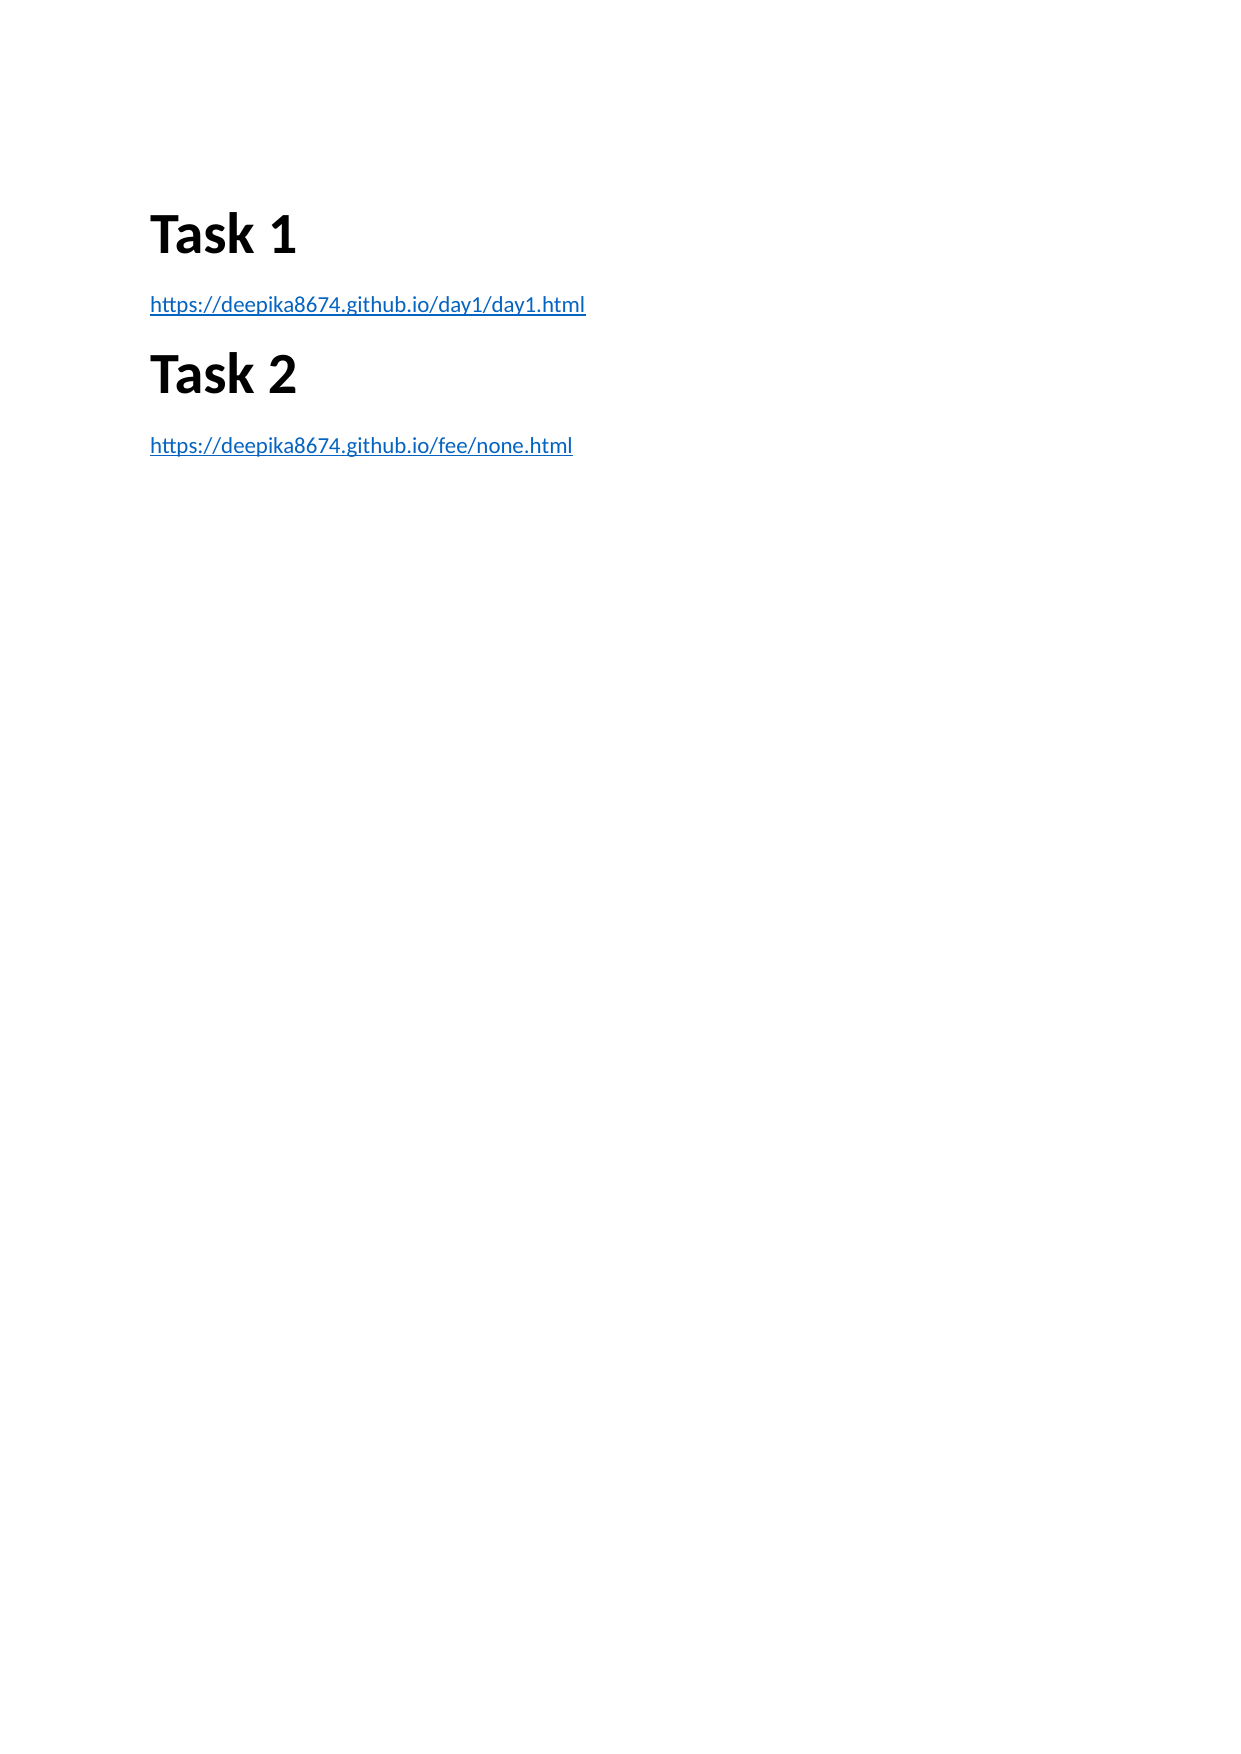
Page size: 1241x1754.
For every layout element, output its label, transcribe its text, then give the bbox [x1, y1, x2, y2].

text Task 2 [150, 337, 1090, 408]
text https://deepika8674.github.io/fee/none.html [150, 431, 1090, 459]
text Task 1 [150, 197, 1090, 268]
text https://deepika8674.github.io/day1/day1.html [150, 290, 1090, 318]
